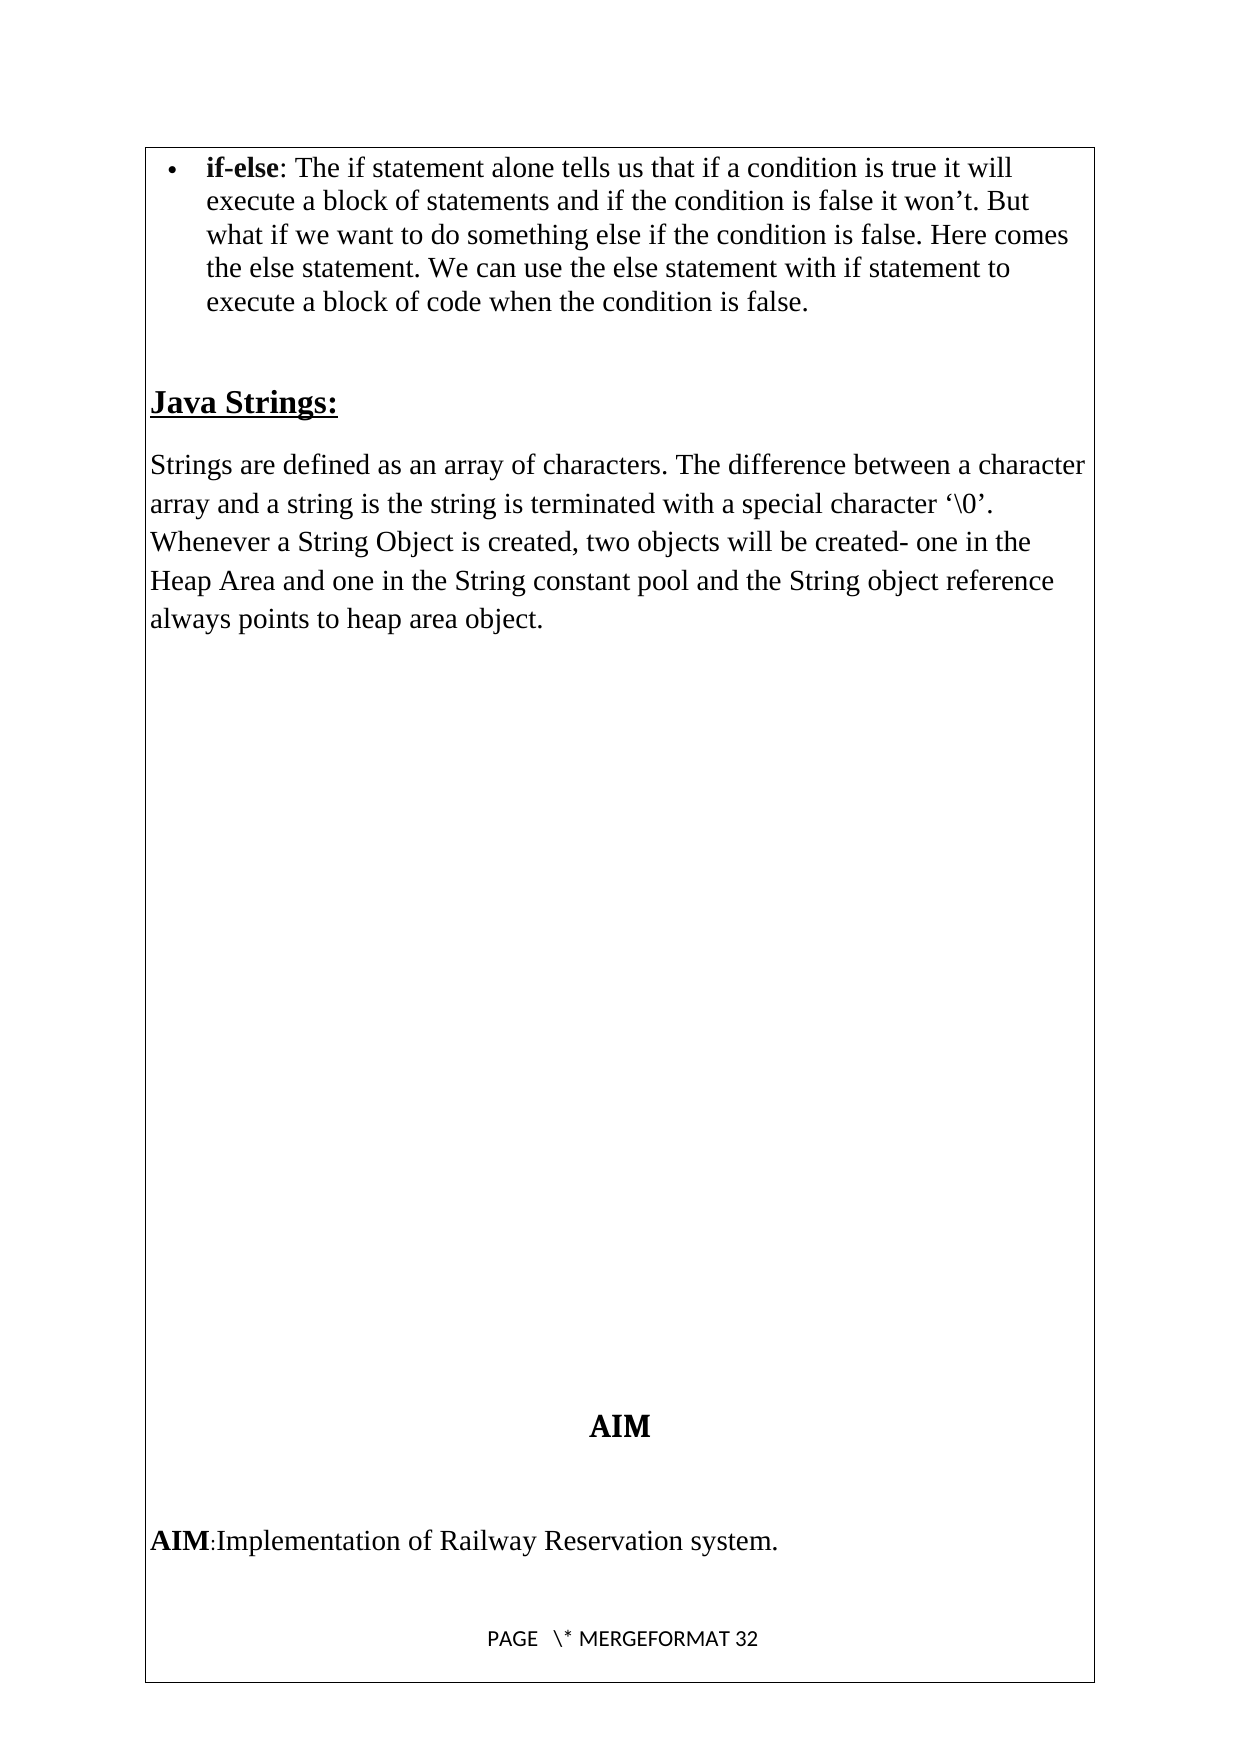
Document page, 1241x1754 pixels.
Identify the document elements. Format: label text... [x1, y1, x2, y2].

text AIM [150, 1408, 1090, 1446]
text Java Strings: [150, 383, 1090, 421]
text Strings are defined as an array of characters. The difference between a character array and a string is the string is terminated with a special character ‘\0’. Whenever a String Object is created, two objects will be created- one in the Heap Area and one in the String constant pool and the String object reference always points to heap area object. [150, 447, 1090, 635]
text AIM:Implementation of Railway Reservation system. [150, 1523, 1090, 1556]
list if-else: The if statement alone tells us that if a condition is true it will execute a block of statements and if the condition is false it won’t. But what if we want to do something else if the condition is false. Here comes the else statement. We can use the else statement with if statement to execute a block of code when the condition is false. [169, 150, 1090, 318]
